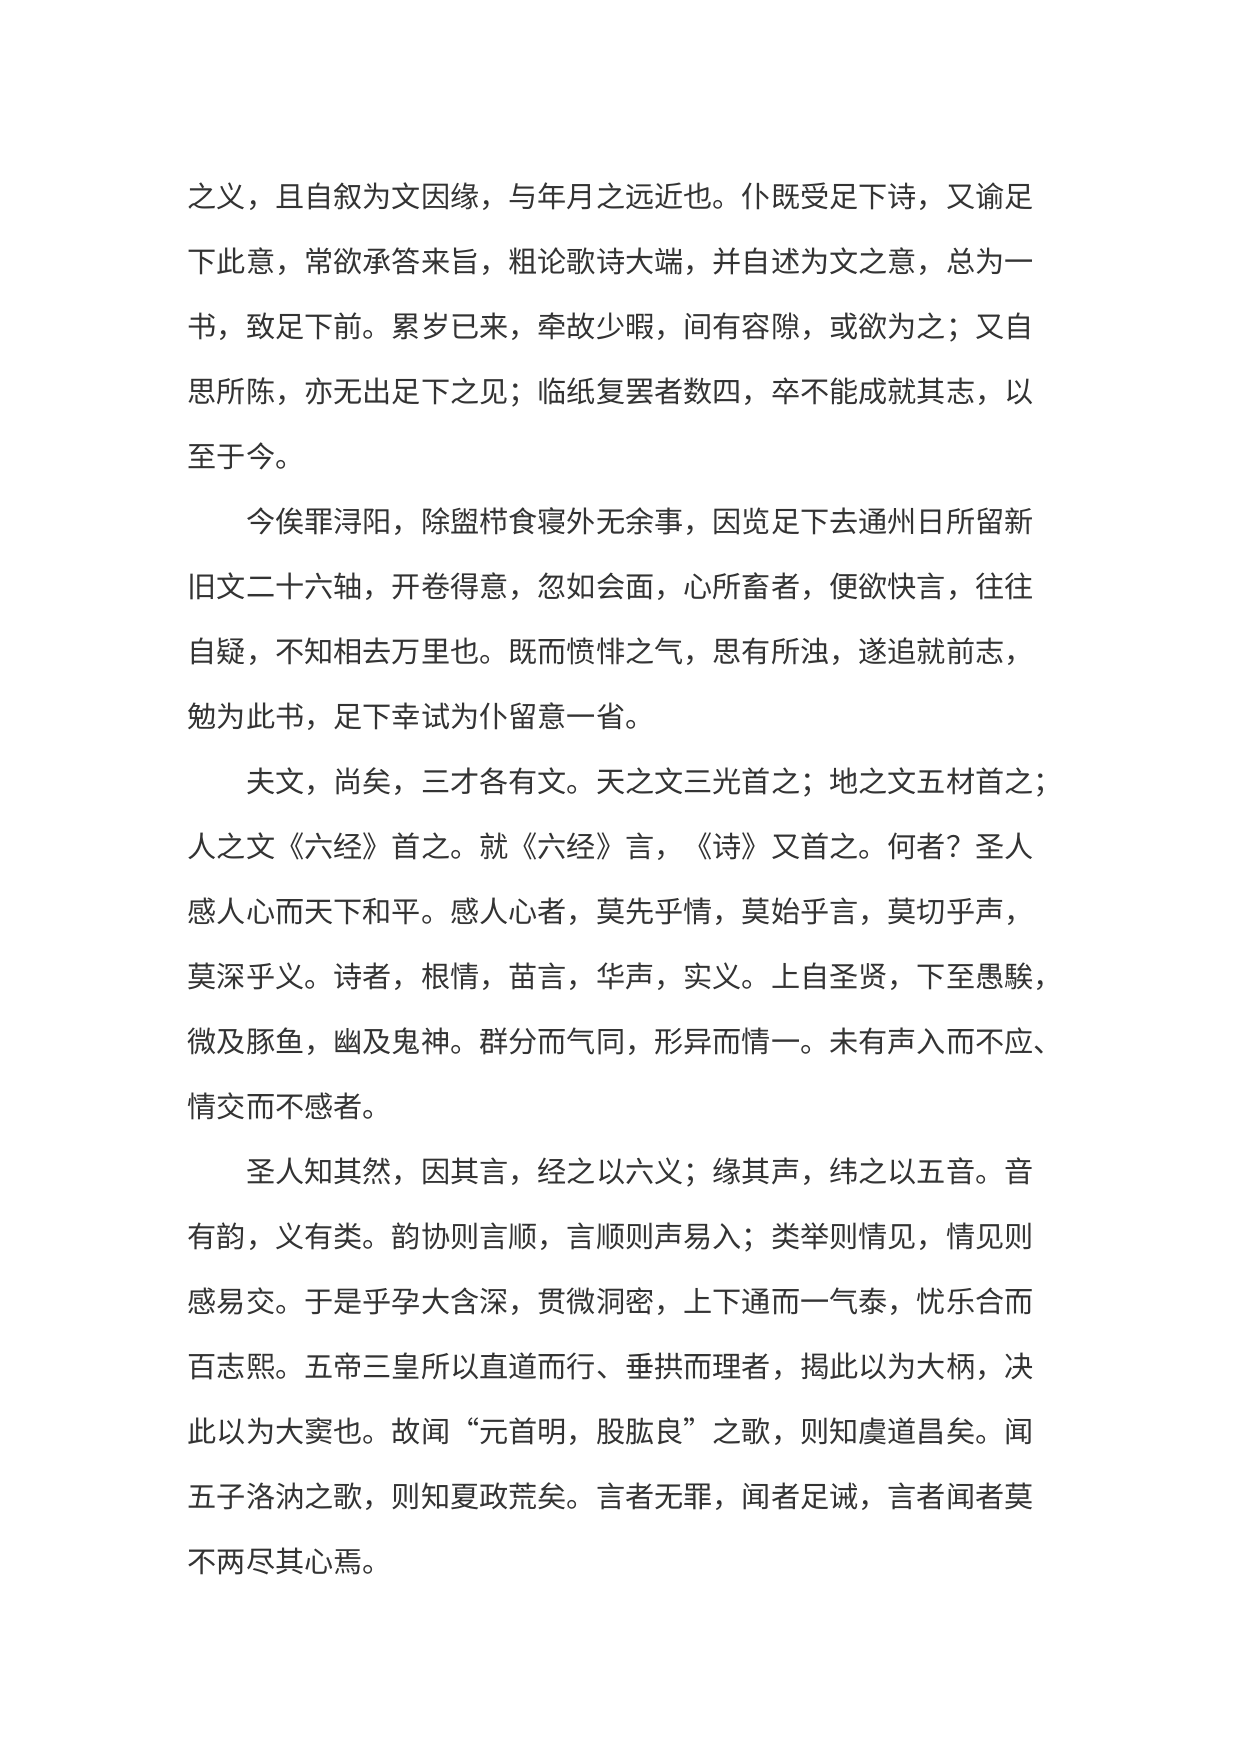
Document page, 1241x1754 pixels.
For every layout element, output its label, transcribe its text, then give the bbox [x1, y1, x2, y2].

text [187, 162, 1053, 487]
text 今俟罪浔阳，除盥栉食寝外无余事，因览足下去通州日所留新旧文二十六轴，开卷得意，忽如会面，心所畜者，便欲快言，往往自疑，不知相去万里也。既而愤悱之气，思有所浊，遂追就前志，勉为此书，足下幸试为仆留意一省。 [187, 487, 1053, 747]
text 夫文，尚矣，三才各有文。天之文三光首之；地之文五材首之；人之文《六经》首之。就《六经》言，《诗》又首之。何者？圣人感人心而天下和平。感人心者，莫先乎情，莫始乎言，莫切乎声，莫深乎义。诗者，根情，苗言，华声，实义。上自圣贤，下至愚騃，微及豚鱼，幽及鬼神。群分而气同，形异而情一。未有声入而不应、情交而不感者。 [187, 747, 1053, 1137]
text 圣人知其然，因其言，经之以六义；缘其声，纬之以五音。音有韵，义有类。韵协则言顺，言顺则声易入；类举则情见，情见则感易交。于是乎孕大含深，贯微洞密，上下通而一气泰，忧乐合而百志熙。五帝三皇所以直道而行、垂拱而理者，揭此以为大柄，决此以为大窦也。故闻“元首明，股肱良”之歌，则知虞道昌矣。闻五子洛汭之歌，则知夏政荒矣。言者无罪，闻者足诫，言者闻者莫不两尽其心焉。 [187, 1137, 1053, 1592]
